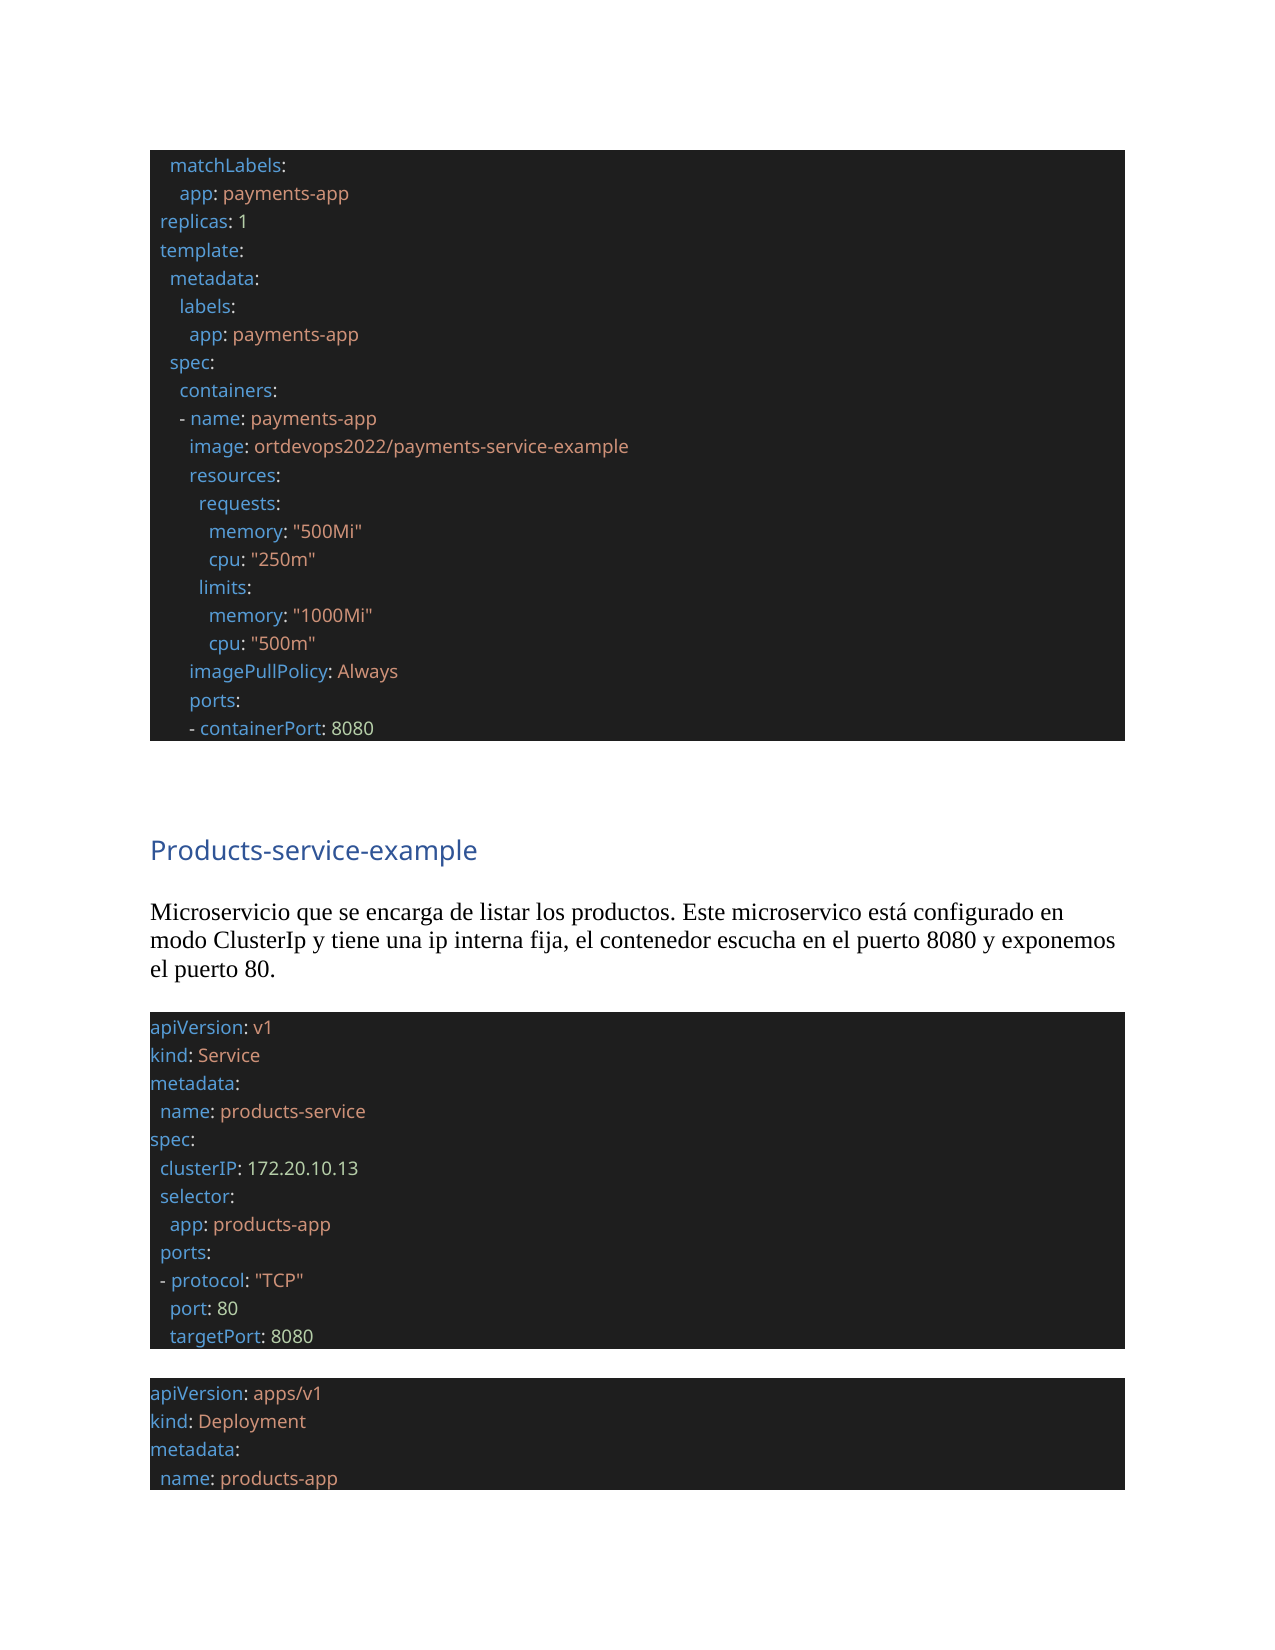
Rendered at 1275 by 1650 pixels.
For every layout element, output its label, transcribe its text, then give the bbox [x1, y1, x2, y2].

text kind: Service [150, 1040, 1125, 1068]
text apiVersion: apps/v1 [150, 1378, 1125, 1406]
text app: payments-app [150, 178, 1125, 206]
text ports: [150, 684, 1125, 712]
text metadata: [150, 1434, 1125, 1462]
text cpu: "250m" [150, 544, 1125, 572]
text targetPort: 8080 [150, 1321, 1125, 1349]
text port: 80 [150, 1293, 1125, 1321]
text requests: [150, 487, 1125, 516]
text name: products-app [150, 1462, 1125, 1490]
text memory: "500Mi" [150, 516, 1125, 544]
text metadata: [150, 1068, 1125, 1096]
text Microservicio que se encarga de listar los productos. Este microservico está configurado en modo ClusterIp y tiene una ip interna fija, el contenedor escucha en el puerto 8080 y exponemos el puerto 80. [150, 897, 1125, 983]
text - containerPort: 8080 [150, 712, 1125, 741]
text spec: [150, 347, 1125, 375]
text imagePullPolicy: Always [150, 656, 1125, 684]
text labels: [150, 291, 1125, 319]
text template: [150, 234, 1125, 262]
text - name: payments-app [150, 403, 1125, 431]
text memory: "1000Mi" [150, 600, 1125, 628]
text name: products-service [150, 1096, 1125, 1124]
text kind: Deployment [150, 1406, 1125, 1434]
subtitle Products-service-example [150, 831, 1125, 868]
text image: ortdevops2022/payments-service-example [150, 431, 1125, 459]
text resources: [150, 459, 1125, 487]
text limits: [150, 572, 1125, 600]
text matchLabels: [150, 150, 1125, 178]
text apiVersion: v1 [150, 1012, 1125, 1040]
text ports: [150, 1237, 1125, 1265]
text - protocol: "TCP" [150, 1265, 1125, 1293]
text metadata: [150, 262, 1125, 291]
text app: payments-app [150, 319, 1125, 347]
text app: products-app [150, 1208, 1125, 1237]
text cpu: "500m" [150, 628, 1125, 656]
text selector: [150, 1180, 1125, 1208]
text spec: [150, 1124, 1125, 1152]
text clusterIP: 172.20.10.13 [150, 1152, 1125, 1180]
text replicas: 1 [150, 206, 1125, 234]
text containers: [150, 375, 1125, 403]
